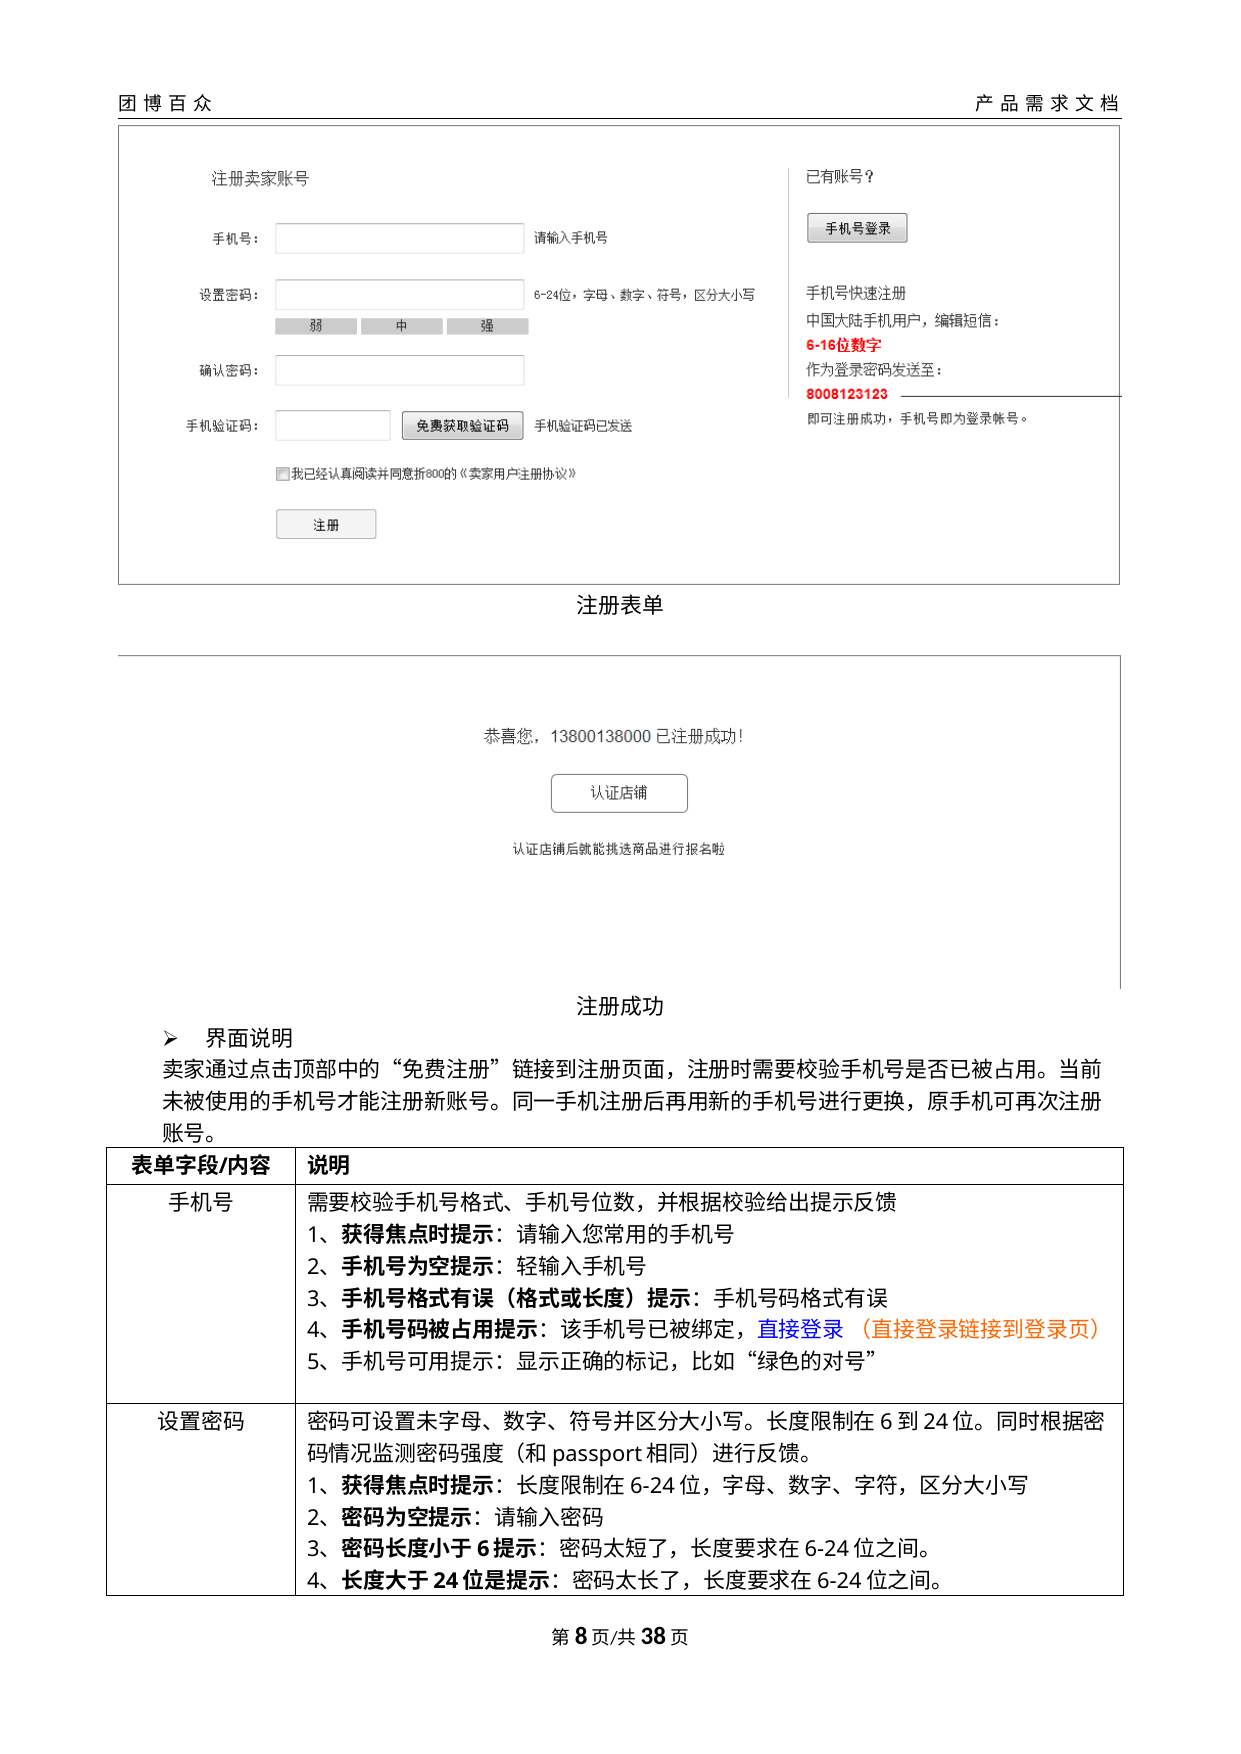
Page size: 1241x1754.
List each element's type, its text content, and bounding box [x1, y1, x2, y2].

list 界面说明 [162, 1021, 1122, 1052]
picture [118, 119, 1122, 589]
text 卖家通过点击顶部中的“免费注册”链接到注册页面，注册时需要校验手机号是否已被占用。当前未被使用的手机号才能注册新账号。同一手机注册后再用新的手机号进行更换，原手机可再次注册账号。 [162, 1052, 1122, 1147]
table_header 表单字段/内容 [107, 1148, 295, 1184]
table_cell 需要校验手机号格式、手机号位数，并根据校验给出提示反馈 1、获得焦点时提示：请输入您常用的手机号 2、手机号为空提示：轻输入手机号 3、手机号格式有误（格式或长度）提示：手机号码格式有误 4、手机号码被占用提示：该手机号已被绑定，直接登录 （直接登录链接到登录页） 5、手机号可用提示：显示正确的标记，比如“绿色的对号” [296, 1185, 1123, 1403]
table_cell 手机号 [107, 1185, 295, 1403]
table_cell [296, 1404, 1123, 1595]
table_header 说明 [296, 1148, 1123, 1184]
picture [118, 649, 1122, 989]
text 注册成功 [118, 989, 1122, 1021]
table_cell 设置密码 [107, 1404, 295, 1595]
text 注册表单 [118, 589, 1122, 620]
